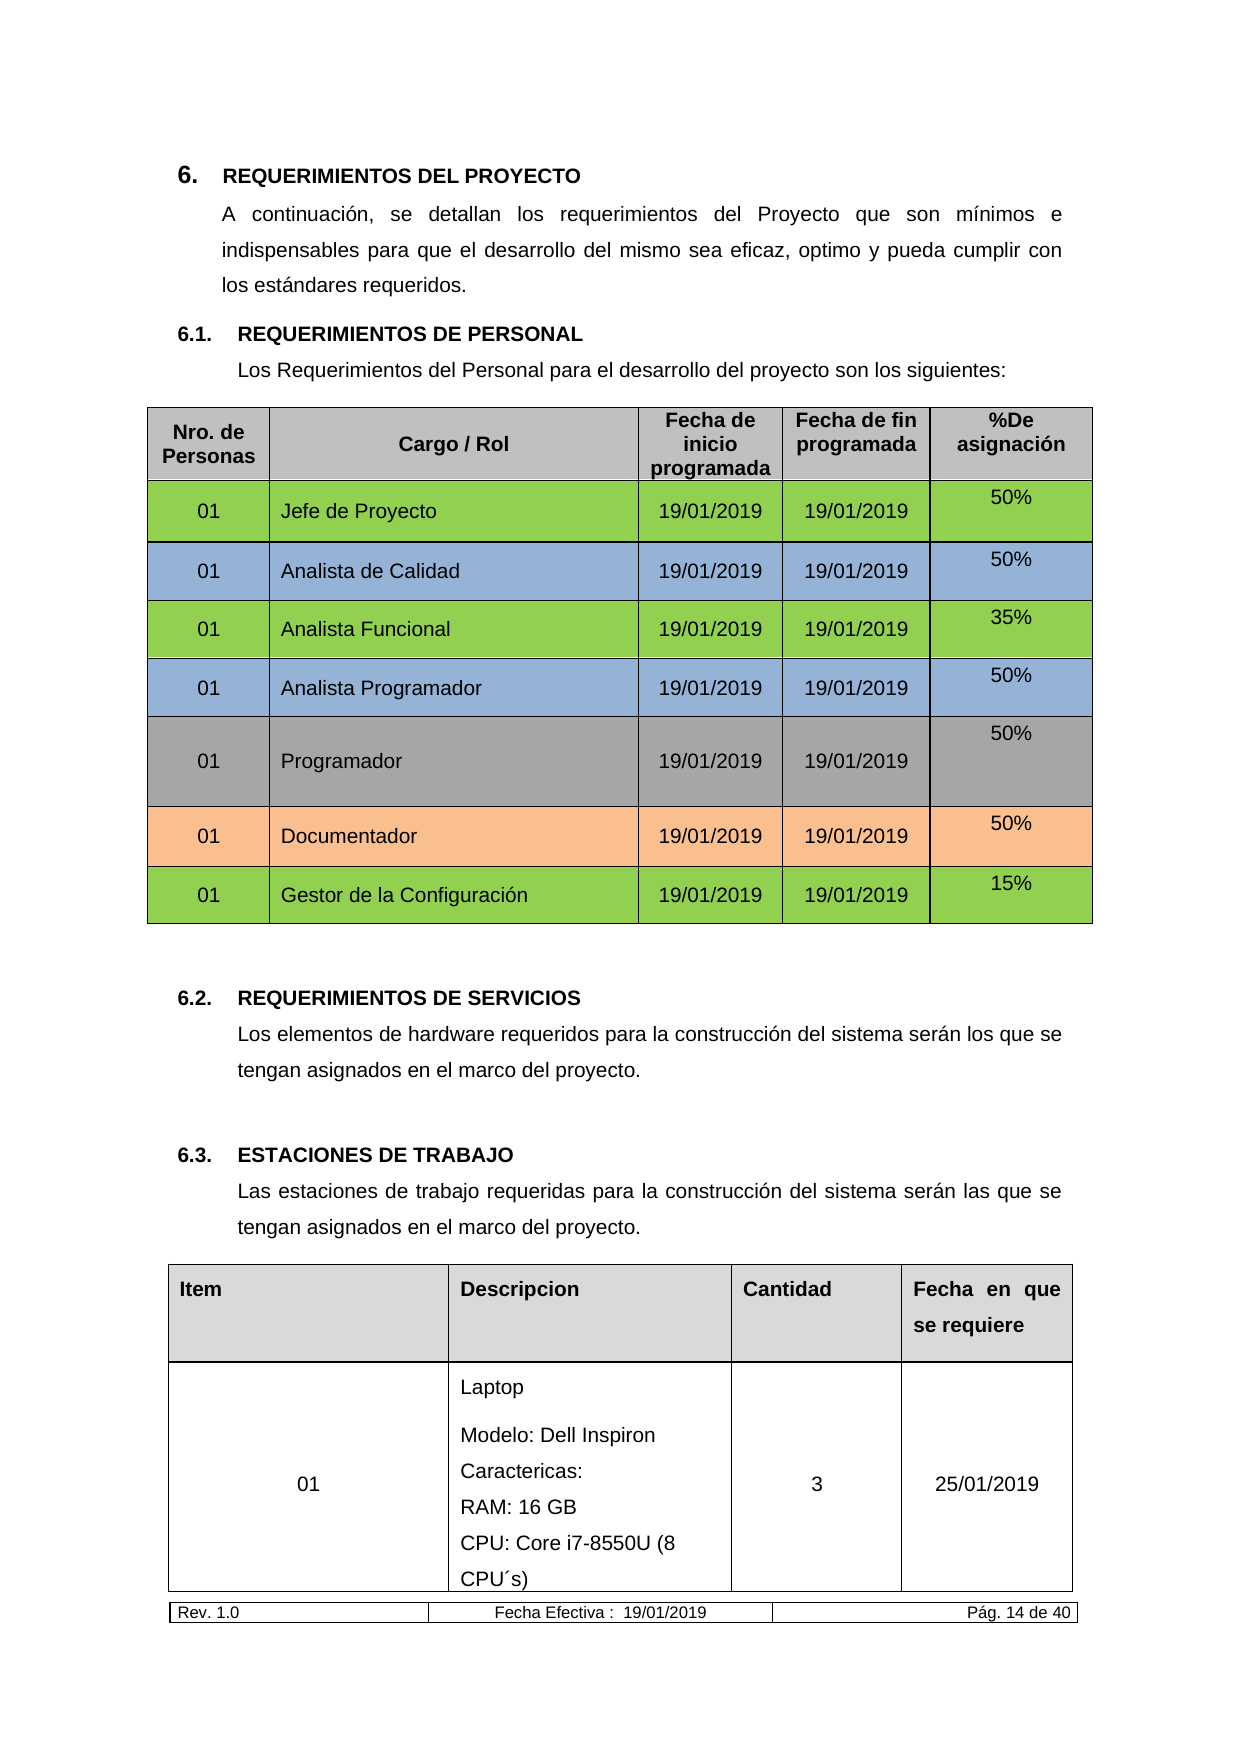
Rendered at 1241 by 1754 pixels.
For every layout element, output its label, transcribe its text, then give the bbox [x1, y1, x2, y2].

table_cell Analista Funcional [270, 601, 638, 657]
table_cell Documentador [270, 807, 638, 866]
subtitle REQUERIMIENTOS DE SERVICIOS [177, 985, 1063, 1009]
table_cell 50% [931, 481, 1092, 541]
table_cell 50% [931, 659, 1092, 716]
table_cell 19/01/2019 [783, 543, 929, 600]
table_cell 01 [148, 659, 269, 716]
table_header Fecha de fin programada [783, 408, 929, 479]
text Las estaciones de trabajo requeridas para la construcción del sistema serán las que se tengan asignados en el marco del proyecto. [237, 1179, 1063, 1239]
table_cell 19/01/2019 [639, 601, 782, 657]
table_header Nro. de Personas [148, 408, 269, 479]
table_cell 01 [169, 1363, 448, 1591]
table_cell 19/01/2019 [783, 807, 929, 866]
table_cell 01 [148, 867, 269, 923]
table_cell 50% [931, 543, 1092, 600]
table_cell 35% [931, 601, 1092, 657]
table_cell 19/01/2019 [783, 481, 929, 541]
table_cell 19/01/2019 [783, 659, 929, 716]
table_cell 3 [732, 1363, 901, 1591]
table_header Descripcion [449, 1265, 731, 1361]
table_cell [449, 1363, 731, 1591]
table_header Fecha de inicio programada [639, 408, 782, 479]
table_cell 25/01/2019 [902, 1363, 1072, 1591]
table_cell 19/01/2019 [783, 601, 929, 657]
table_cell 01 [148, 807, 269, 866]
table_cell 19/01/2019 [639, 717, 782, 806]
table_header %De asignación [931, 408, 1092, 479]
subtitle REQUERIMIENTOS DE PERSONAL [177, 322, 1063, 346]
subtitle REQUERIMIENTOS DEL PROYECTO [177, 160, 1063, 189]
table_header Item [169, 1265, 448, 1361]
table_cell 01 [148, 717, 269, 806]
table_header Cantidad [732, 1265, 901, 1361]
table_header Cargo / Rol [270, 408, 638, 479]
table_cell Gestor de la Configuración [270, 867, 638, 923]
table_cell 19/01/2019 [639, 807, 782, 866]
table_cell 19/01/2019 [783, 717, 929, 806]
table_cell 01 [148, 481, 269, 541]
table_cell Jefe de Proyecto [270, 481, 638, 541]
table_cell 50% [931, 807, 1092, 866]
table_header Fecha en que se requiere [902, 1265, 1072, 1361]
table_cell 19/01/2019 [639, 543, 782, 600]
table_cell 19/01/2019 [639, 867, 782, 923]
table_cell Analista Programador [270, 659, 638, 716]
text Los Requerimientos del Personal para el desarrollo del proyecto son los siguientes: [237, 358, 1063, 382]
table_cell 01 [148, 601, 269, 657]
table_cell Analista de Calidad [270, 543, 638, 600]
subtitle ESTACIONES DE TRABAJO [177, 1143, 1063, 1167]
table_cell 19/01/2019 [783, 867, 929, 923]
table_cell Programador [270, 717, 638, 806]
table_cell 15% [931, 867, 1092, 923]
table_cell 50% [931, 717, 1092, 806]
table_cell 01 [148, 543, 269, 600]
text Los elementos de hardware requeridos para la construcción del sistema serán los que se tengan asignados en el marco del proyecto. [237, 1022, 1063, 1082]
table_cell 19/01/2019 [639, 481, 782, 541]
text A continuación, se detallan los requerimientos del Proyecto que son mínimos e indispensables para que el desarrollo del mismo sea eficaz, optimo y pueda cumplir con los estándares requeridos. [222, 201, 1063, 297]
table_cell 19/01/2019 [639, 659, 782, 716]
